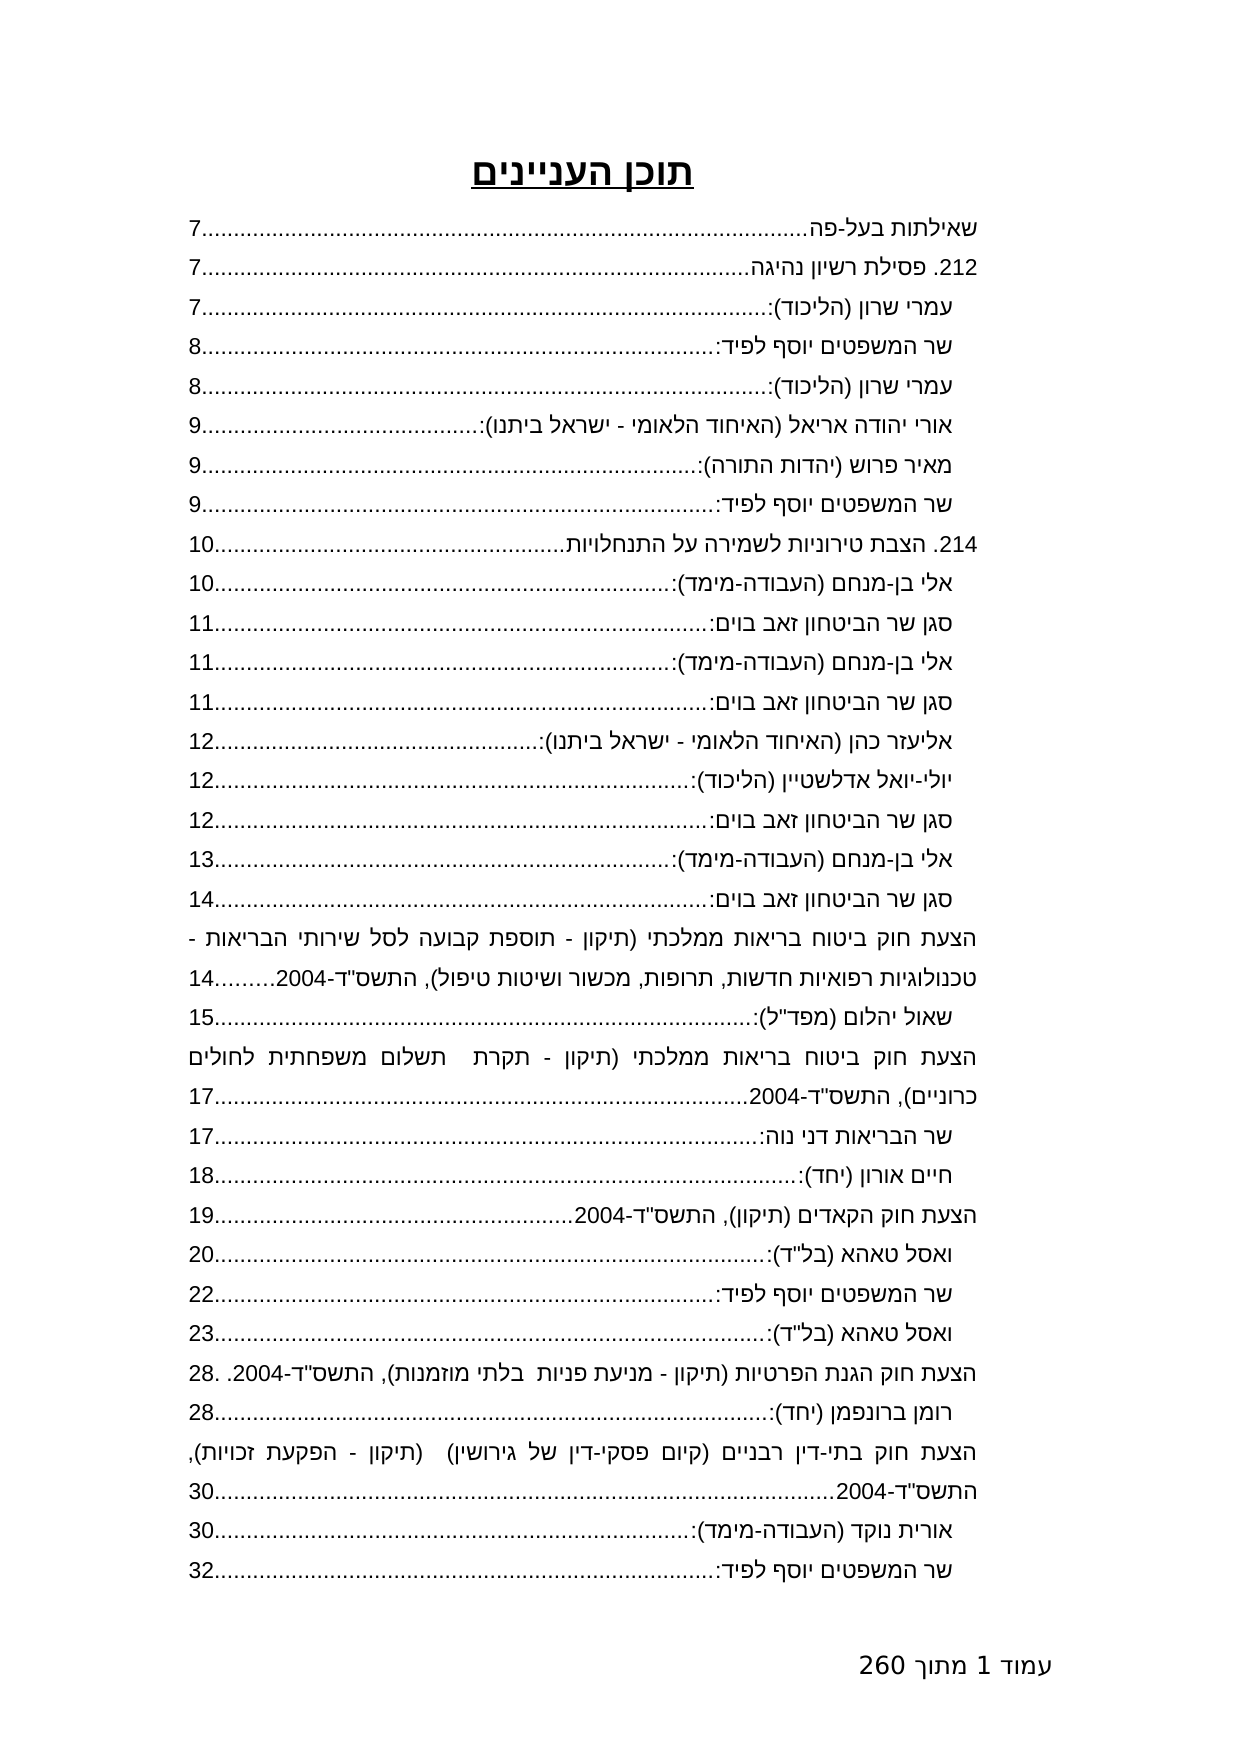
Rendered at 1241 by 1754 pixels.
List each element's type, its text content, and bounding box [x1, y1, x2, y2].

text הצעת חוק הגנת הפרטיות (תיקון - מניעת פניות בלתי מוזמנות), התשס"ד-2004 28 [187, 1359, 978, 1386]
text הצעת חוק בתי-דין רבניים (קיום פסקי-דין של גירושין) (תיקון - הפקעת זכויות), התשס"ד-2004 30 [187, 1438, 978, 1504]
text סגן שר הביטחון זאב בוים: 11 [187, 609, 953, 636]
text אלי בן-מנחם (העבודה-מימד): 10 [187, 570, 953, 596]
text שר הבריאות דני נוה: 17 [187, 1123, 953, 1149]
text הצעת חוק ביטוח בריאות ממלכתי (תיקון - תוספת קבועה לסל שירותי הבריאות - טכנולוגיות רפואיות חדשות, תרופות, מכשור ושיטות טיפול), התשס"ד-2004 14 [187, 925, 978, 991]
text הצעת חוק הקאדים (תיקון), התשס"ד-2004 19 [187, 1202, 978, 1228]
text יולי-יואל אדלשטיין (הליכוד): 12 [187, 767, 953, 794]
text אלי בן-מנחם (העבודה-מימד): 13 [187, 846, 953, 873]
text עמרי שרון (הליכוד): 8 [187, 373, 953, 399]
text 214. הצבת טירוניות לשמירה על התנחלויות 10 [187, 531, 978, 557]
text מאיר פרוש (יהדות התורה): 9 [187, 452, 953, 478]
text סגן שר הביטחון זאב בוים: 11 [187, 688, 953, 715]
text חיים אורון (יחד): 18 [187, 1162, 953, 1188]
text שר המשפטים יוסף לפיד: 8 [187, 333, 953, 359]
text סגן שר הביטחון זאב בוים: 14 [187, 886, 953, 912]
text אורית נוקד (העבודה-מימד): 30 [187, 1517, 953, 1544]
text ואסל טאהא (בל"ד): 23 [187, 1320, 953, 1346]
text רומן ברונפמן (יחד): 28 [187, 1399, 953, 1425]
text שר המשפטים יוסף לפיד: 32 [187, 1557, 953, 1583]
text שר המשפטים יוסף לפיד: 22 [187, 1281, 953, 1307]
text תוכן העניינים [187, 150, 1053, 193]
text אלי בן-מנחם (העבודה-מימד): 11 [187, 649, 953, 675]
text 212. פסילת רשיון נהיגה 7 [187, 254, 978, 281]
text שאול יהלום (מפד"ל): 15 [187, 1004, 953, 1031]
text שר המשפטים יוסף לפיד: 9 [187, 491, 953, 517]
text אליעזר כהן (האיחוד הלאומי - ישראל ביתנו): 12 [187, 728, 953, 754]
text שאילתות בעל-פה 7 [187, 215, 978, 241]
text ואסל טאהא (בל"ד): 20 [187, 1241, 953, 1267]
text עמרי שרון (הליכוד): 7 [187, 294, 953, 320]
text סגן שר הביטחון זאב בוים: 12 [187, 807, 953, 833]
text אורי יהודה אריאל (האיחוד הלאומי - ישראל ביתנו): 9 [187, 412, 953, 438]
text הצעת חוק ביטוח בריאות ממלכתי (תיקון - תקרת תשלום משפחתית לחולים כרוניים), התשס"ד-2004 17 [187, 1044, 978, 1109]
